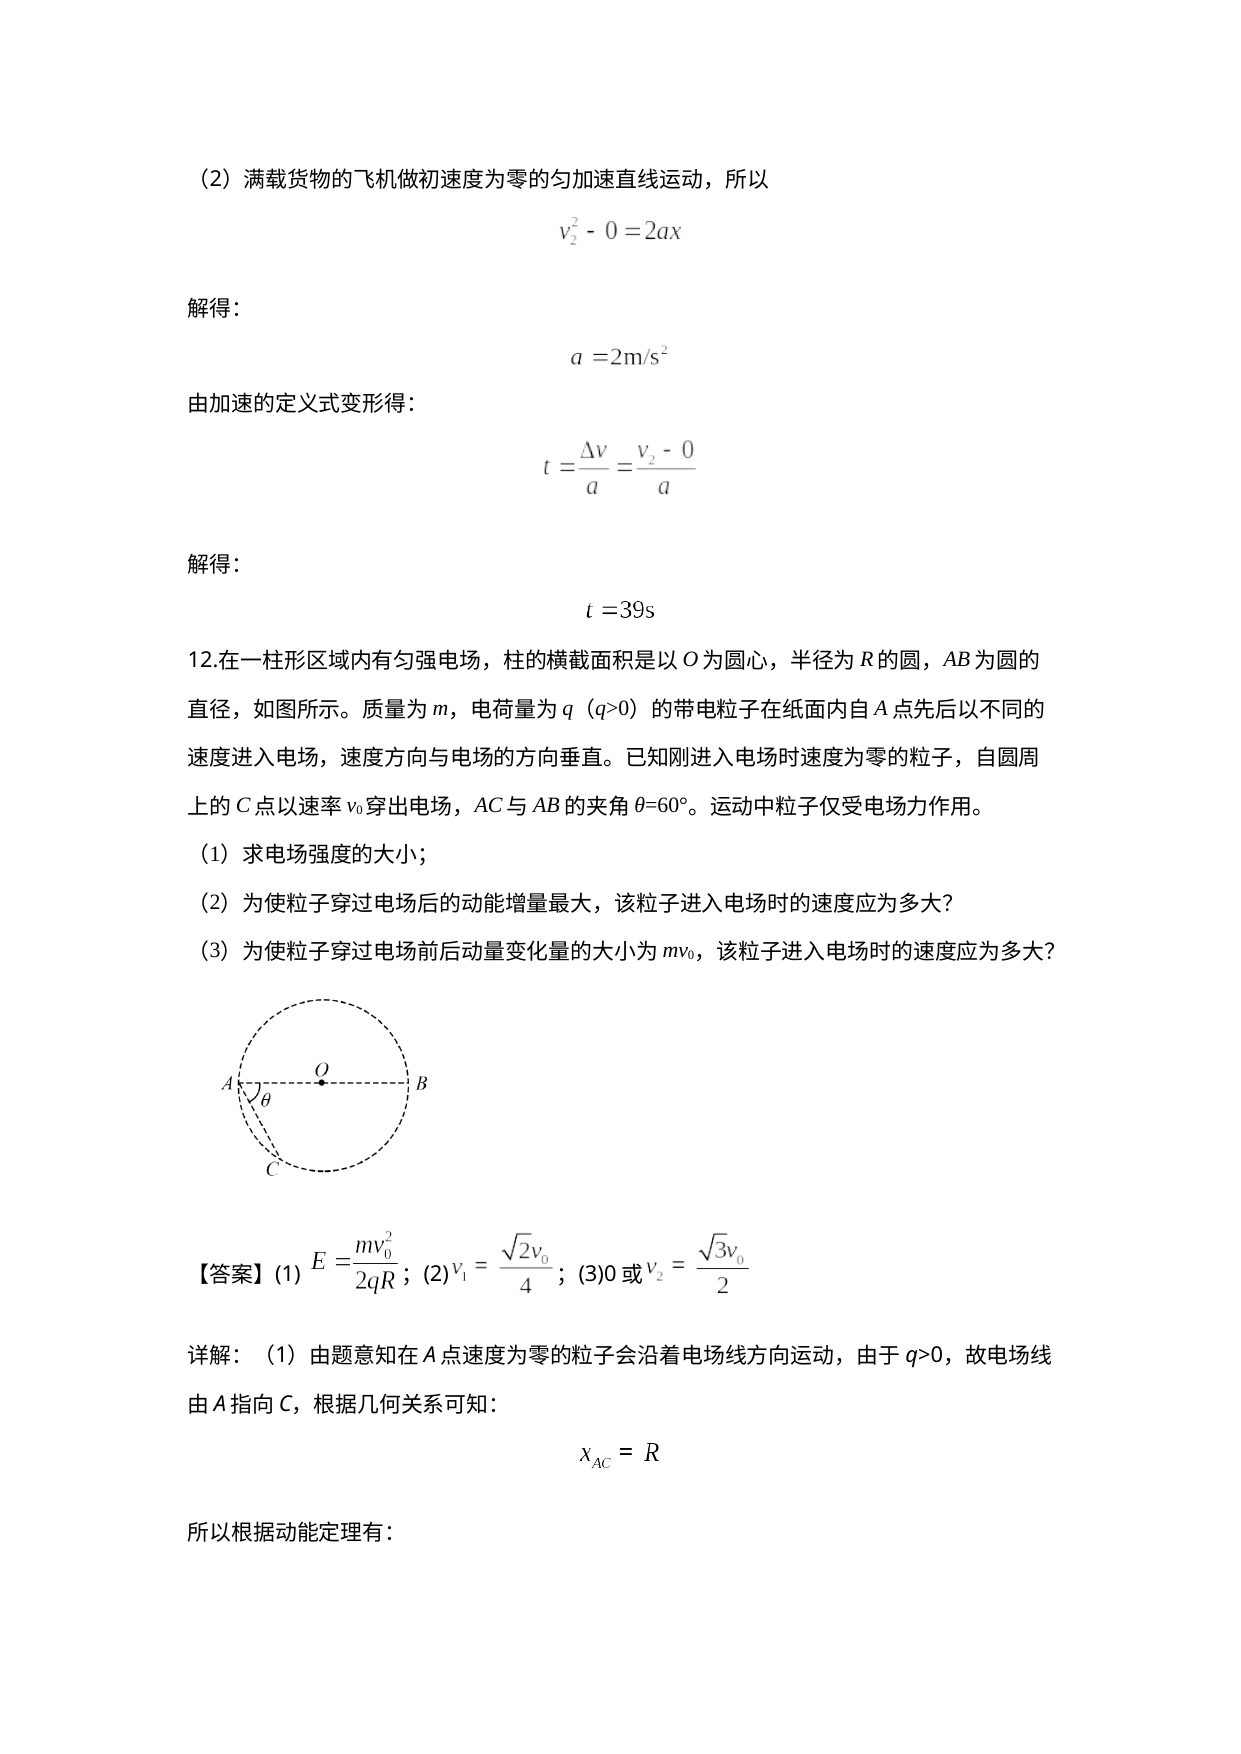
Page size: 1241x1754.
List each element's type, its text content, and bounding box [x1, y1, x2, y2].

text 由加速的定义式变形得： [187, 386, 1053, 418]
text 【答案】(1) ；(2)；(3)0或 [187, 1224, 1053, 1322]
text （2）为使粒子穿过电场后的动能增量最大，该粒子进入电场时的速度应为多大？ [187, 885, 1053, 918]
text 所以根据动能定理有： [187, 1515, 1053, 1547]
text （2）满载货物的飞机做初速度为零的匀加速直线运动，所以 [187, 162, 1053, 194]
text 详解：（1）由题意知在A点速度为零的粒子会沿着电场线方向运动，由于q>0，故电场线由A指向C，根据几何关系可知： [187, 1338, 1053, 1419]
text （1）求电场强度的大小； [187, 837, 1053, 869]
text 解得： [187, 290, 1053, 323]
text 12.在一柱形区域内有匀强电场，柱的横截面积是以O为圆心，半径为R的圆，AB为圆的直径，如图所示。质量为m，电荷量为q（q>0）的带电粒子在纸面内自A点先后以不同的速度进入电场，速度方向与电场的方向垂直。已知刚进入电场时速度为零的粒子，自圆周上的C点以速率v0穿出电场，AC与AB的夹角θ=60°。运动中粒子仅受电场力作用。 [187, 642, 1053, 821]
text 解得： [187, 547, 1053, 579]
text （3）为使粒子穿过电场前后动量变化量的大小为mv0，该粒子进入电场时的速度应为多大？ [187, 934, 1053, 966]
picture [187, 982, 474, 1192]
